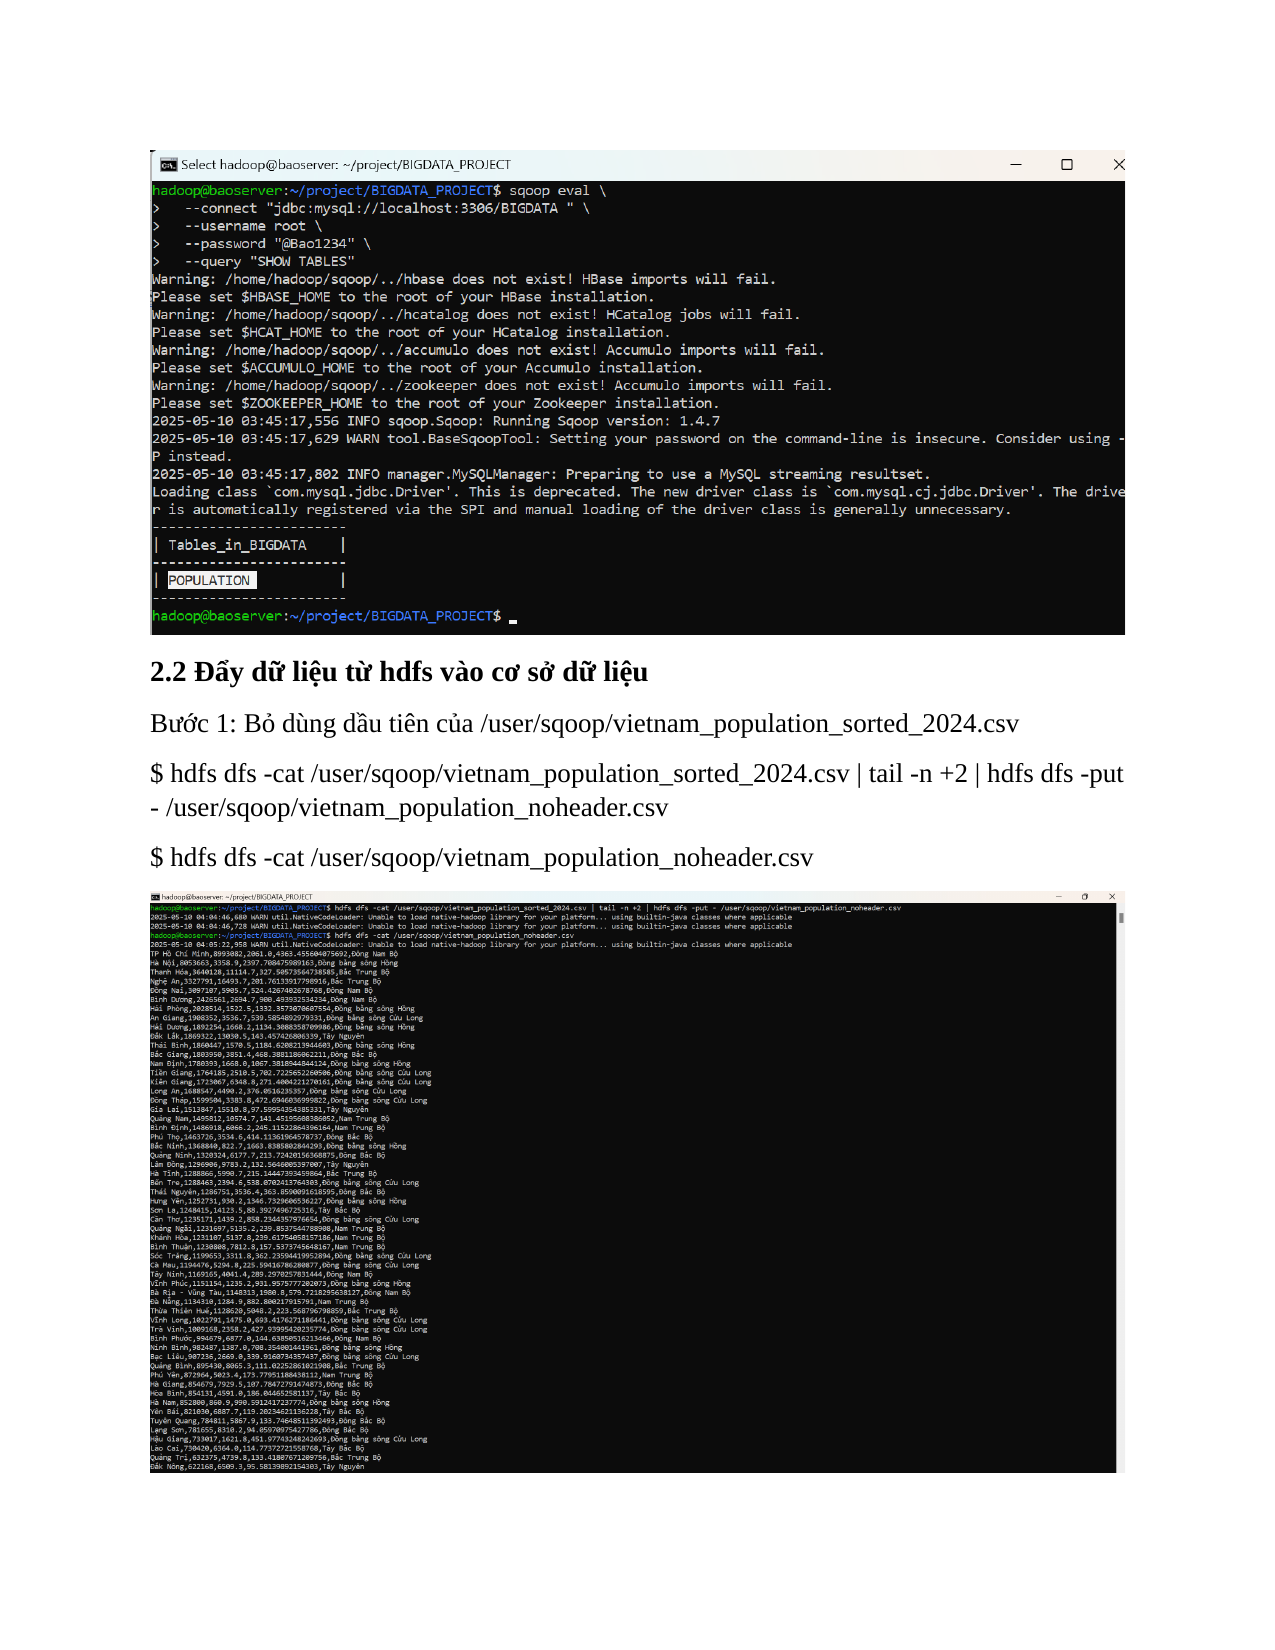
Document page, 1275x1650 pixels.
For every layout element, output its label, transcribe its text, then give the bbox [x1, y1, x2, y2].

text $ hdfs dfs -cat /user/sqoop/vietnam_population_noheader.csv [150, 841, 1125, 872]
text 2.2 Đẩy dữ liệu từ hdfs vào cơ sở dữ liệu [150, 654, 1125, 688]
text Bước 1: Bỏ dùng dầu tiên của /user/sqoop/vietnam_population_sorted_2024.csv [150, 707, 1125, 738]
picture [150, 150, 1125, 635]
text $ hdfs dfs -cat /user/sqoop/vietnam_population_sorted_2024.csv | tail -n +2 | hdfs dfs -put - /user/sqoop/vietnam_population_noheader.csv [150, 757, 1125, 822]
picture [150, 891, 1125, 1473]
